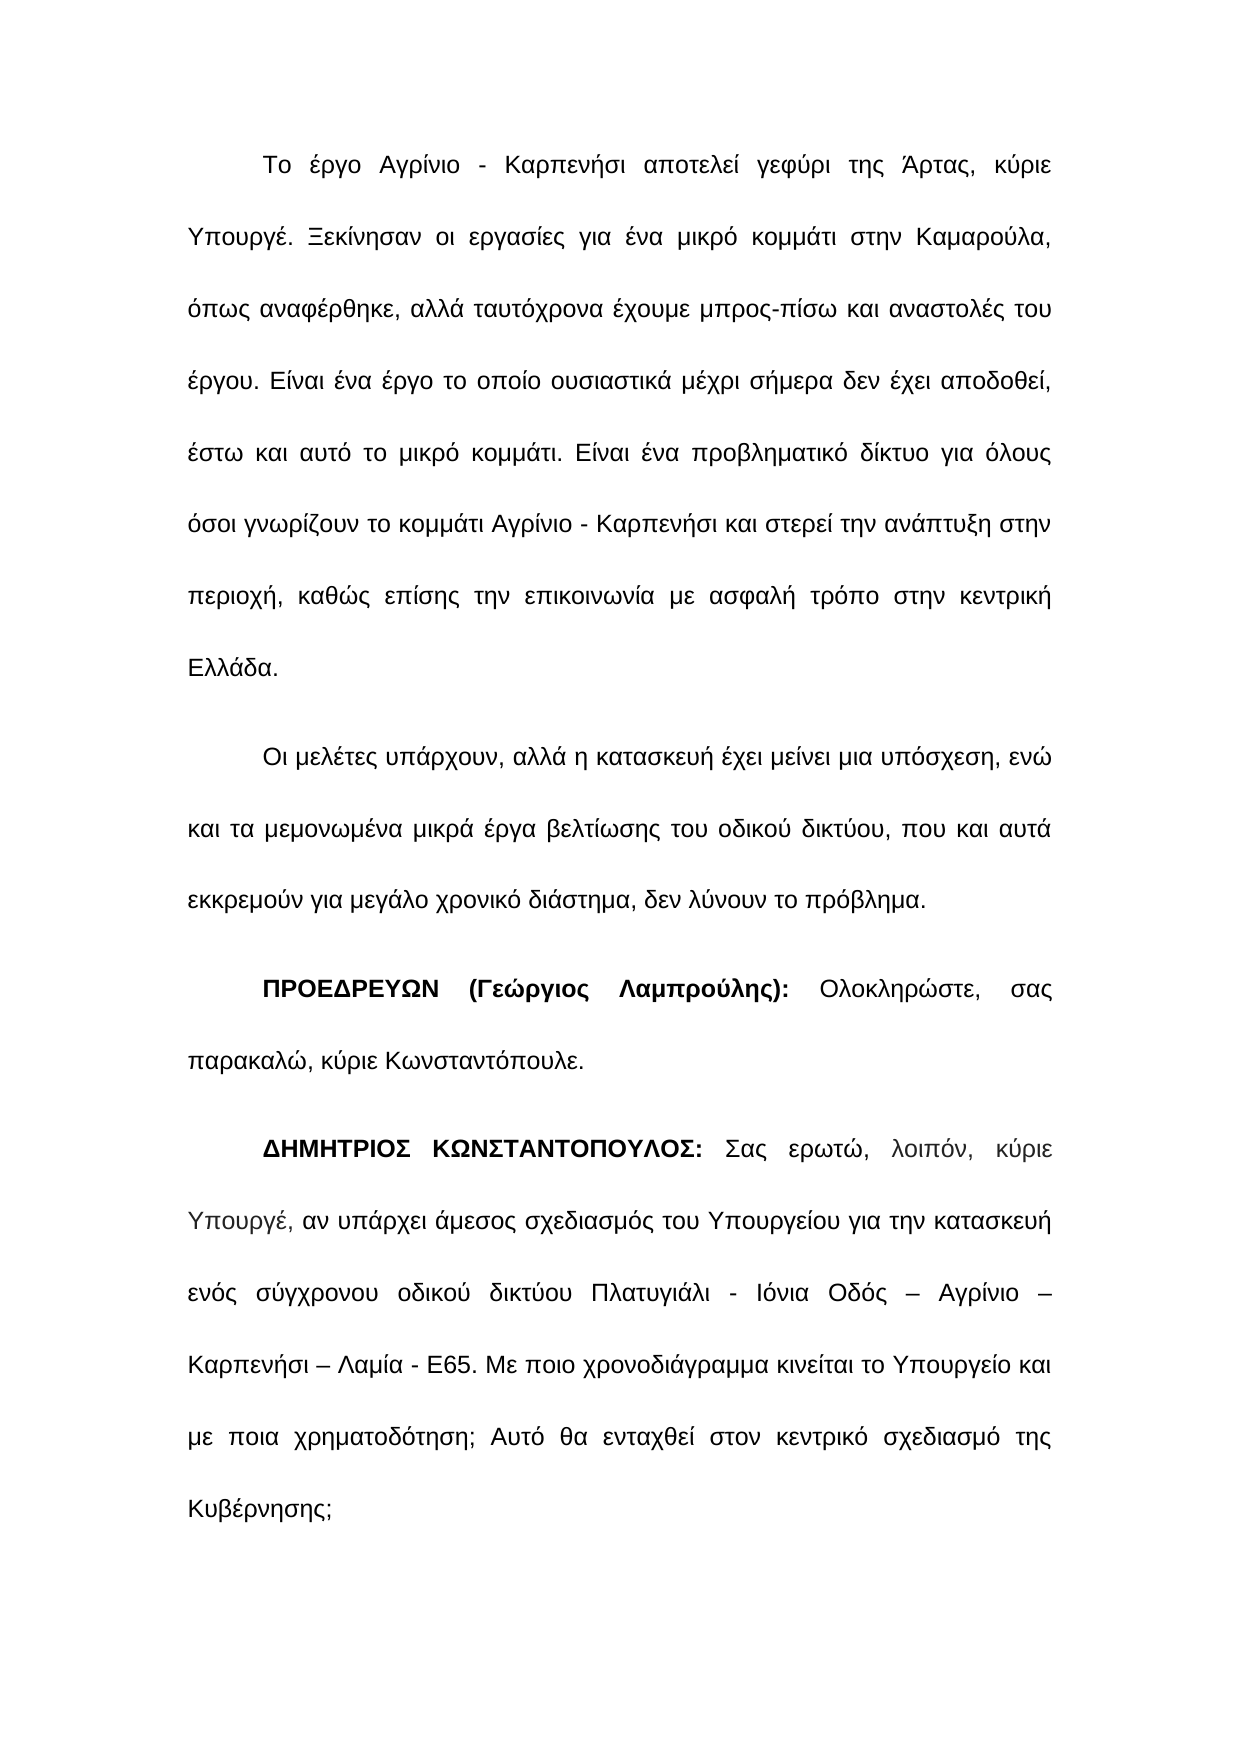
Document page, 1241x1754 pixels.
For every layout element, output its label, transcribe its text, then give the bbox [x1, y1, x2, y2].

text ΠΡΟΕΔΡΕΥΩΝ (Γεώργιος Λαμπρούλης): Ολοκληρώστε, σας παρακαλώ, κύριε Κωνσταντόπουλε. [187, 974, 1053, 1074]
text ΔΗΜΗΤΡΙΟΣ ΚΩΝΣΤΑΝΤΟΠΟΥΛΟΣ: Σας ερωτώ, λοιπόν, κύριε Υπουργέ, αν υπάρχει άμεσος σχεδιασμός του Υπουργείου για την κατασκευή ενός σύγχρονου οδικού δικτύου Πλατυγιάλι - Ιόνια Οδός – Αγρίνιο – Καρπενήσι – Λαμία - Ε65. Με ποιο χρονοδιάγραμμα κινείται το Υπουργείο και με ποια χρηματοδότηση; Αυτό θα ενταχθεί στον κεντρικό σχεδιασμό της Κυβέρνησης; [187, 1134, 1053, 1522]
text Το έργο Αγρίνιο - Καρπενήσι αποτελεί γεφύρι της Άρτας, κύριε Υπουργέ. Ξεκίνησαν οι εργασίες για ένα μικρό κομμάτι στην Καμαρούλα, όπως αναφέρθηκε, αλλά ταυτόχρονα έχουμε μπρος-πίσω και αναστολές του έργου. Είναι ένα έργο το οποίο ουσιαστικά μέχρι σήμερα δεν έχει αποδοθεί, έστω και αυτό το μικρό κομμάτι. Είναι ένα προβληματικό δίκτυο για όλους όσοι γνωρίζουν το κομμάτι Αγρίνιο - Καρπενήσι και στερεί την ανάπτυξη στην περιοχή, καθώς επίσης την επικοινωνία με ασφαλή τρόπο στην κεντρική Ελλάδα. [187, 150, 1053, 682]
text Οι μελέτες υπάρχουν, αλλά η κατασκευή έχει μείνει μια υπόσχεση, ενώ και τα μεμονωμένα μικρά έργα βελτίωσης του οδικού δικτύου, που και αυτά εκκρεμούν για μεγάλο χρονικό διάστημα, δεν λύνουν το πρόβλημα. [187, 742, 1053, 914]
